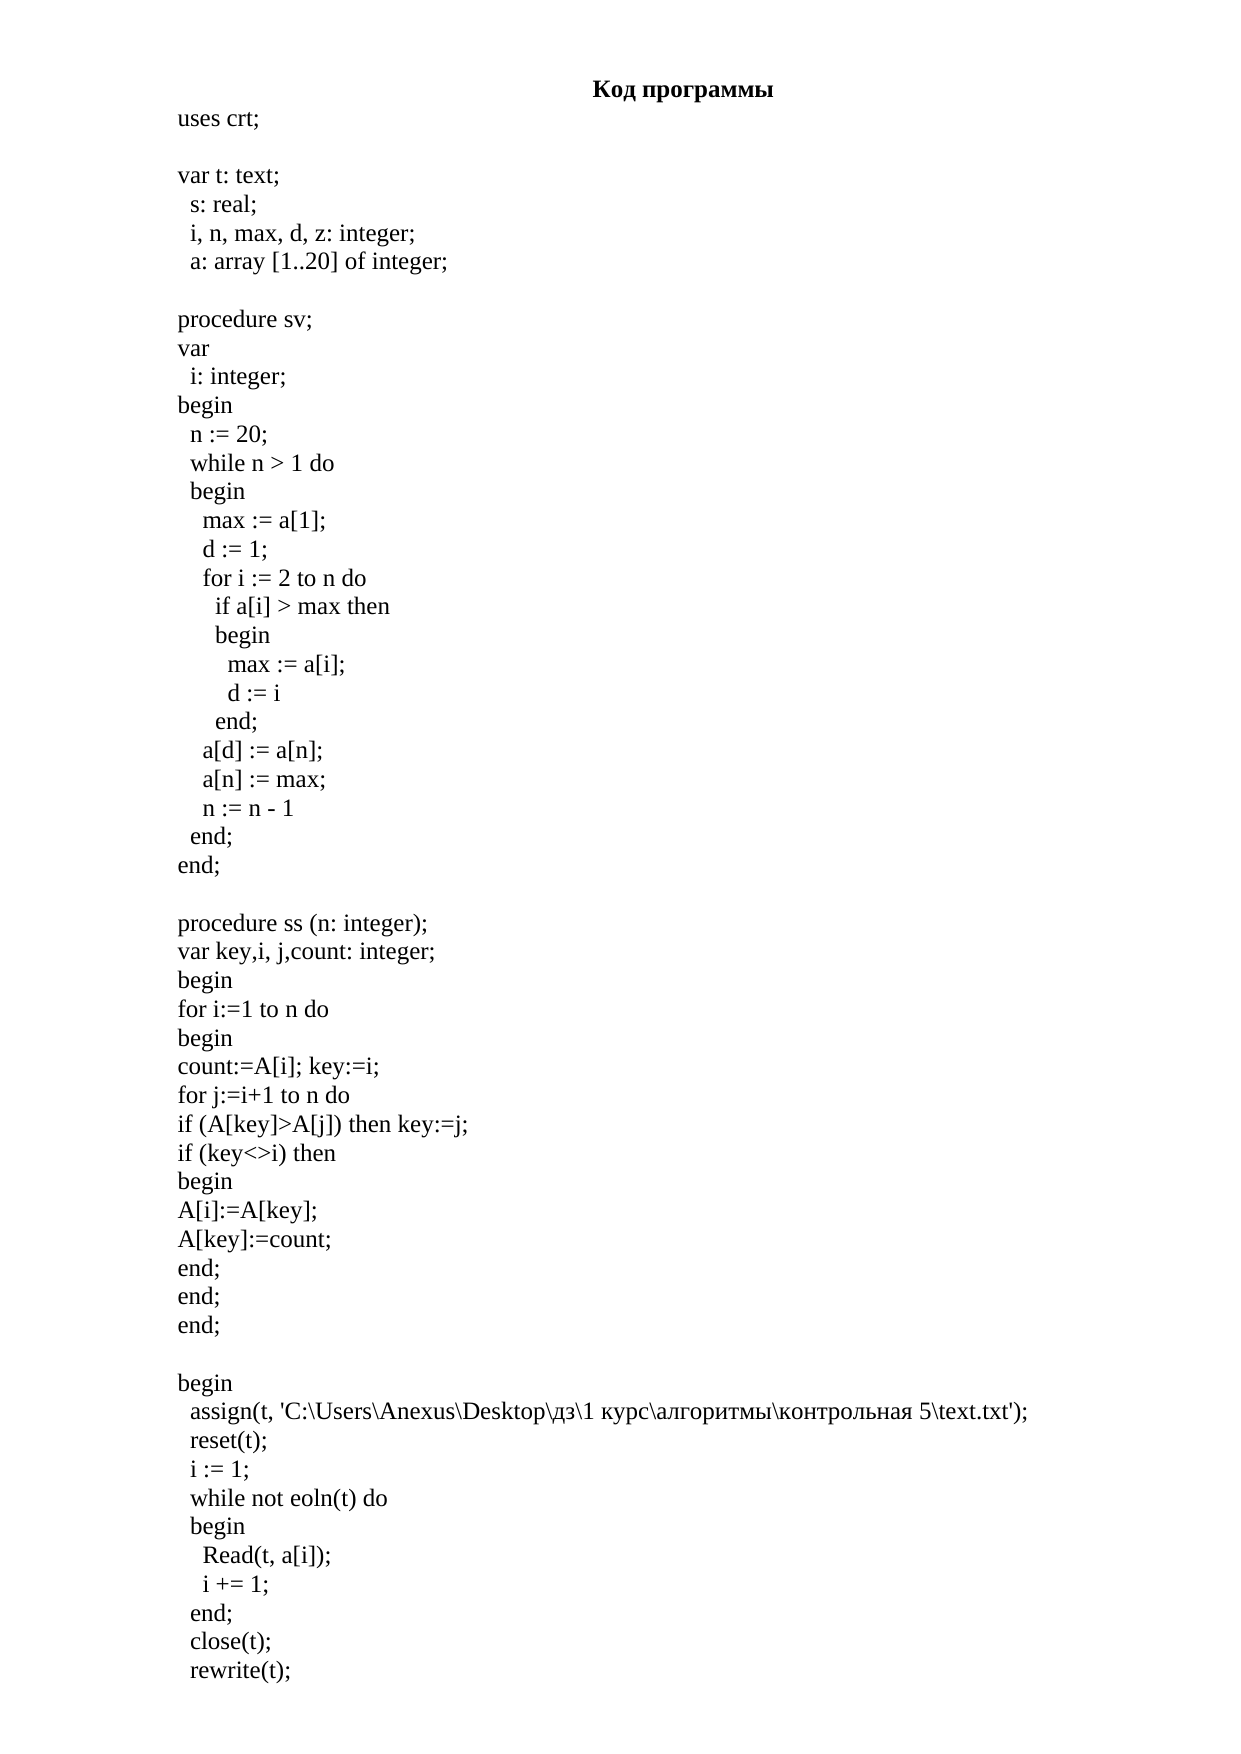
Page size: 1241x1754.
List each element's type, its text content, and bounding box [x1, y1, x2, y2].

text i := 1; [177, 1454, 1152, 1483]
text var [177, 333, 1152, 361]
text if (A[key]>A[j]) then key:=j; [177, 1109, 1152, 1138]
text a[n] := max; [177, 764, 1152, 793]
text end; [177, 821, 1152, 850]
text i, n, max, d, z: integer; [177, 218, 1152, 246]
text procedure ss (n: integer); [177, 908, 1152, 936]
text assign(t, 'C:\Users\Anexus\Desktop\дз\1 курс\алгоритмы\контрольная 5\text.txt'); [177, 1396, 1152, 1425]
text begin [177, 965, 1152, 994]
text begin [177, 1166, 1152, 1195]
text Код программы [215, 74, 1152, 103]
text end; [177, 1253, 1152, 1281]
text while n > 1 do [177, 448, 1152, 476]
text uses crt; [177, 103, 1152, 131]
text begin [177, 1511, 1152, 1540]
text while not eoln(t) do [177, 1483, 1152, 1511]
text a[d] := a[n]; [177, 735, 1152, 764]
text max := a[1]; [177, 505, 1152, 534]
text i += 1; [177, 1569, 1152, 1598]
text for j:=i+1 to n do [177, 1080, 1152, 1109]
text var t: text; [177, 160, 1152, 189]
text n := 20; [177, 419, 1152, 448]
text end; [177, 1598, 1152, 1626]
text d := i [177, 678, 1152, 706]
text end; [177, 1281, 1152, 1310]
text if a[i] > max then [177, 591, 1152, 620]
text end; [177, 850, 1152, 879]
text Read(t, a[i]); [177, 1540, 1152, 1569]
text A[i]:=A[key]; [177, 1195, 1152, 1224]
text if (key<>i) then [177, 1138, 1152, 1166]
text max := a[i]; [177, 649, 1152, 678]
text procedure sv; [177, 304, 1152, 333]
text count:=A[i]; key:=i; [177, 1051, 1152, 1080]
text reset(t); [177, 1425, 1152, 1454]
text a: array [1..20] of integer; [177, 246, 1152, 275]
text begin [177, 390, 1152, 419]
text end; [177, 1310, 1152, 1339]
text begin [177, 1368, 1152, 1396]
text i: integer; [177, 361, 1152, 390]
text A[key]:=count; [177, 1224, 1152, 1253]
text for i := 2 to n do [177, 563, 1152, 591]
text rewrite(t); [177, 1655, 1152, 1684]
text begin [177, 620, 1152, 649]
text begin [177, 476, 1152, 505]
text s: real; [177, 189, 1152, 218]
text n := n - 1 [177, 793, 1152, 821]
text for i:=1 to n do [177, 994, 1152, 1023]
text end; [177, 706, 1152, 735]
text var key,i, j,count: integer; [177, 936, 1152, 965]
text close(t); [177, 1626, 1152, 1655]
text begin [177, 1023, 1152, 1051]
text d := 1; [177, 534, 1152, 563]
